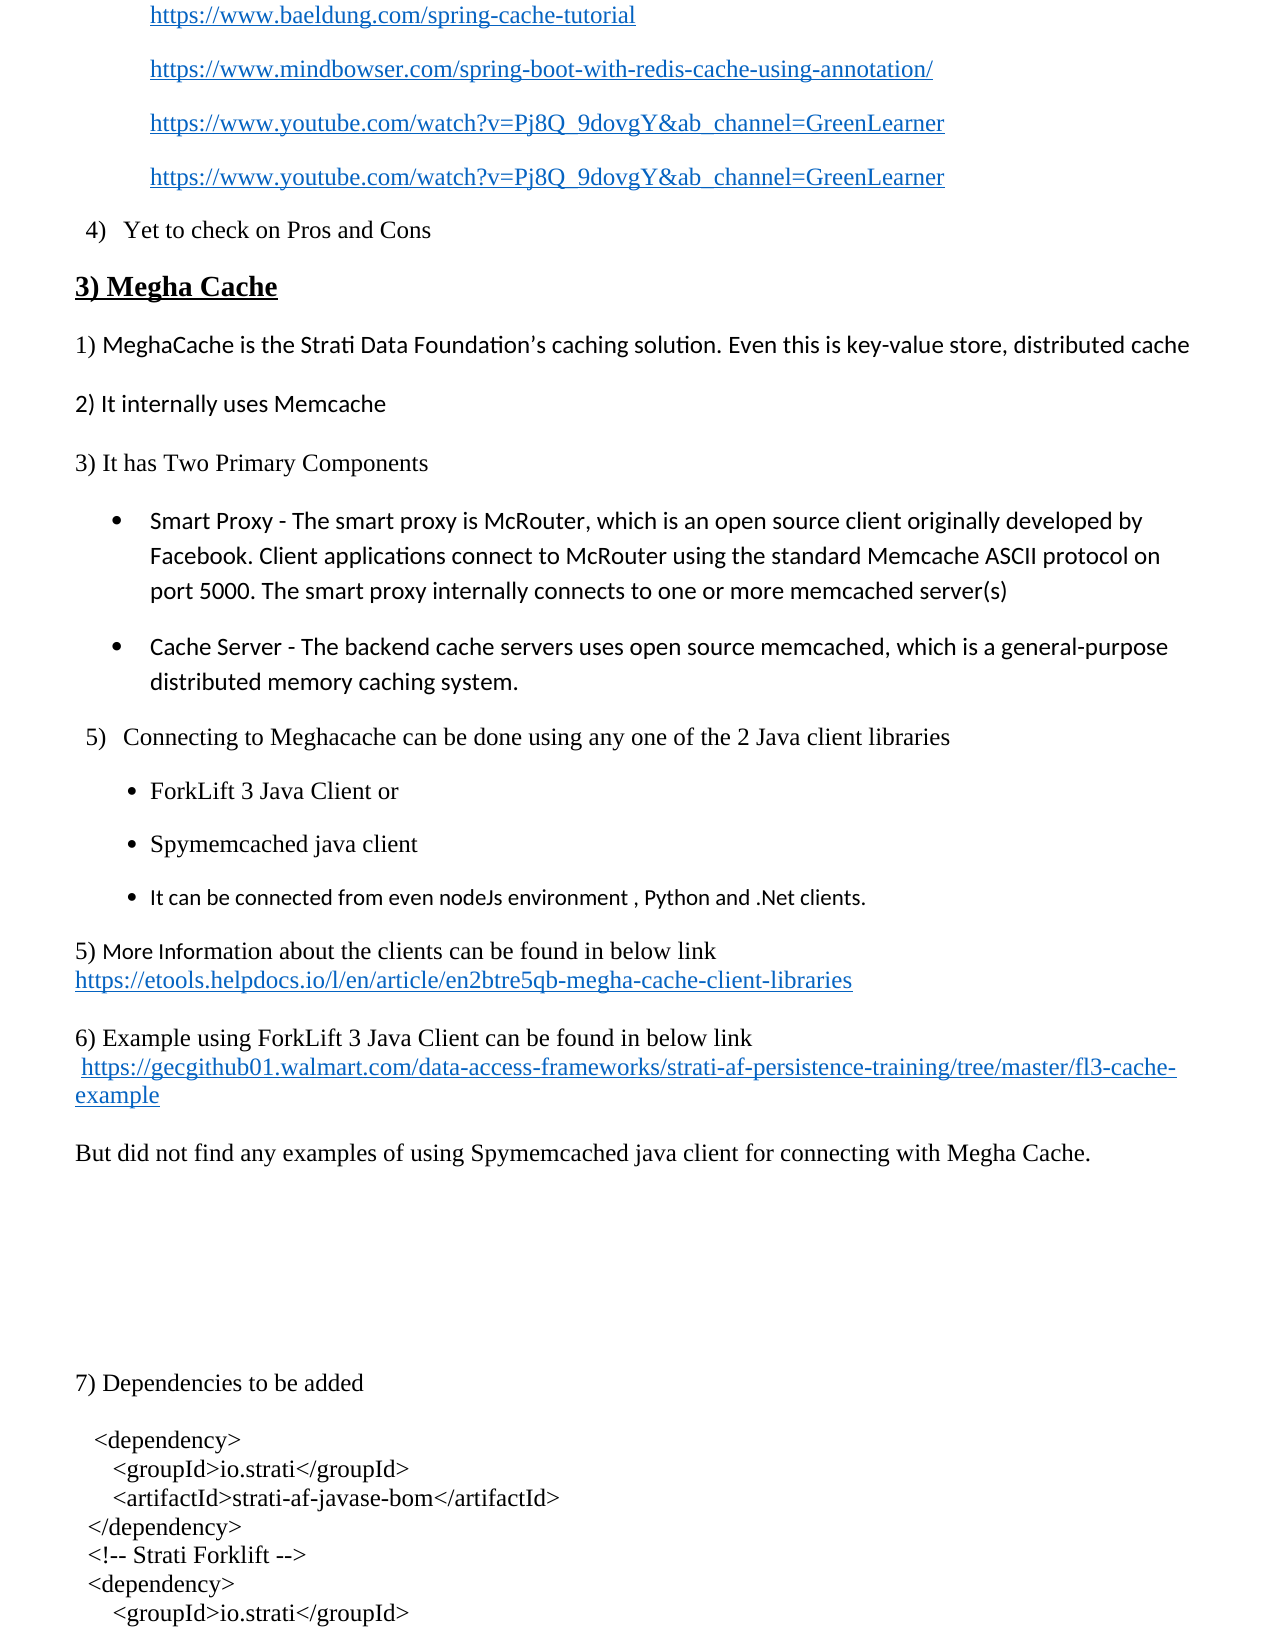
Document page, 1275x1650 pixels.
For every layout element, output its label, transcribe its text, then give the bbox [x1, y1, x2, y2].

list ForkLift 3 Java Client or [128, 776, 1200, 804]
list Yet to check on Pros and Cons [85, 215, 1200, 244]
list https://www.youtube.com/watch?v=Pj8Q_9dovgY&ab_channel=GreenLearner [150, 162, 1200, 190]
text <groupId>io.strati</groupId> [75, 1454, 1200, 1483]
list Smart Proxy - The smart proxy is McRouter, which is an open source client originally developed by Facebook. Client applications connect to McRouter using the standard Memcache ASCII protocol on port 5000. The smart proxy internally connects to one or more memcached server(s) [112, 505, 1200, 606]
text 2) It internally uses Memcache [75, 388, 1200, 419]
text 7) Dependencies to be added [75, 1368, 1200, 1397]
text https://etools.helpdocs.io/l/en/article/en2btre5qb-megha-cache-client-libraries [75, 966, 1200, 994]
list Cache Server - The backend cache servers uses open source memcached, which is a general-purpose distributed memory caching system. [112, 631, 1200, 697]
text <dependency> [75, 1569, 1200, 1598]
text <dependency> [75, 1426, 1200, 1454]
text <artifactId>strati-af-javase-bom</artifactId> [75, 1483, 1200, 1512]
text <!-- Strati Forklift --> [75, 1541, 1200, 1569]
text 3) It has Two Primary Components [75, 448, 1200, 476]
list Spymemcached java client [128, 829, 1200, 858]
text <groupId>io.strati</groupId> [75, 1598, 1200, 1627]
text 6) Example using ForkLift 3 Java Client can be found in below link [75, 1023, 1200, 1052]
list https://www.youtube.com/watch?v=Pj8Q_9dovgY&ab_channel=GreenLearner [150, 108, 1200, 136]
text </dependency> [75, 1512, 1200, 1541]
text https://gecgithub01.walmart.com/data-access-frameworks/strati-af-persistence-training/tree/master/fl3-cache-example [75, 1052, 1200, 1109]
list It can be connected from even nodeJs environment , Python and .Net clients. [128, 883, 1200, 911]
text 1) MeghaCache is the Strati Data Foundation’s caching solution. Even this is key-value store, distributed cache [75, 329, 1200, 360]
list Connecting to Meghacache can be done using any one of the 2 Java client libraries [85, 722, 1200, 751]
text 5) More Information about the clients can be found in below link [75, 936, 1200, 966]
text 3) Megha Cache [75, 269, 1200, 303]
text But did not find any examples of using Spymemcached java client for connecting with Megha Cache. [75, 1138, 1200, 1167]
list https://www.baeldung.com/spring-cache-tutorial [150, 0, 1200, 29]
list https://www.mindbowser.com/spring-boot-with-redis-cache-using-annotation/ [150, 54, 1200, 83]
